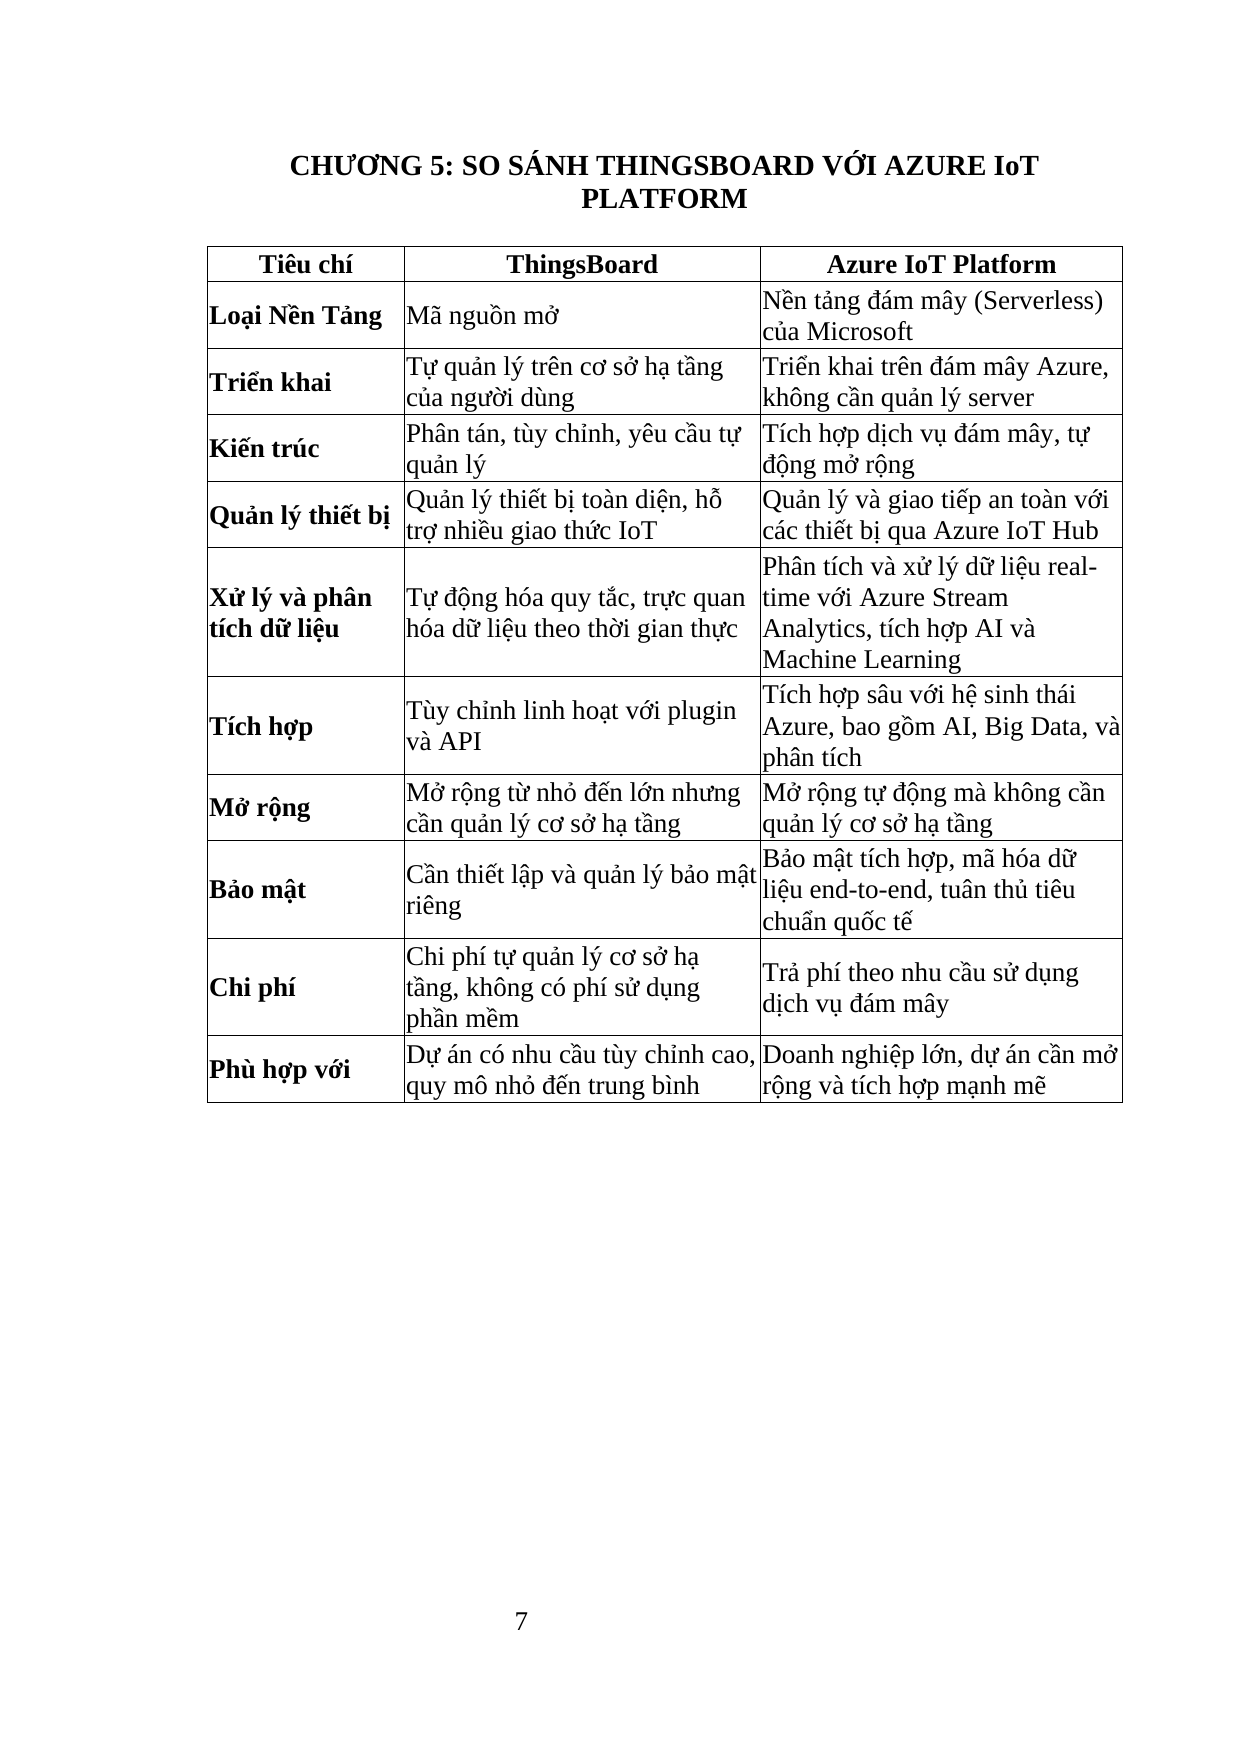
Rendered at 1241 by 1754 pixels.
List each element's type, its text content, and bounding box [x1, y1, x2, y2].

table_cell Triển khai [208, 349, 404, 414]
table_cell Tích hợp [208, 677, 404, 773]
table_cell Dự án có nhu cầu tùy chỉnh cao, quy mô nhỏ đến trung bình [405, 1036, 760, 1102]
table_cell Tích hợp sâu với hệ sinh thái Azure, bao gồm AI, Big Data, và phân tích [761, 677, 1122, 773]
table_cell Mở rộng tự động mà không cần quản lý cơ sở hạ tầng [761, 775, 1122, 840]
table_cell Mã nguồn mở [405, 282, 760, 348]
table_cell Tích hợp dịch vụ đám mây, tự động mở rộng [761, 415, 1122, 481]
table_cell Chi phí tự quản lý cơ sở hạ tầng, không có phí sử dụng phần mềm [405, 939, 760, 1035]
table_cell Tự động hóa quy tắc, trực quan hóa dữ liệu theo thời gian thực [405, 548, 760, 676]
table_header Azure IoT Platform [761, 247, 1122, 281]
table_cell Cần thiết lập và quản lý bảo mật riêng [405, 841, 760, 937]
table_cell Kiến trúc [208, 415, 404, 481]
table_cell Quản lý thiết bị toàn diện, hỗ trợ nhiều giao thức IoT [405, 482, 760, 547]
table_cell Tùy chỉnh linh hoạt với plugin và API [405, 677, 760, 773]
table_cell Trả phí theo nhu cầu sử dụng dịch vụ đám mây [761, 939, 1122, 1035]
table_cell Tự quản lý trên cơ sở hạ tầng của người dùng [405, 349, 760, 414]
table_cell Quản lý thiết bị [208, 482, 404, 547]
table_cell Loại Nền Tảng [208, 282, 404, 348]
table_cell Bảo mật tích hợp, mã hóa dữ liệu end-to-end, tuân thủ tiêu chuẩn quốc tế [761, 841, 1122, 937]
table_header ThingsBoard [405, 247, 760, 281]
table_cell Nền tảng đám mây (Serverless) của Microsoft [761, 282, 1122, 348]
table_cell Mở rộng [208, 775, 404, 840]
table_cell Phân tán, tùy chỉnh, yêu cầu tự quản lý [405, 415, 760, 481]
text CHƯƠNG 5: SO SÁNH THINGSBOARD VỚI AZURE IoT PLATFORM [207, 148, 1122, 215]
table_cell Quản lý và giao tiếp an toàn với các thiết bị qua Azure IoT Hub [761, 482, 1122, 547]
table_cell Phù hợp với [208, 1036, 404, 1102]
table_cell Bảo mật [208, 841, 404, 937]
table_cell Triển khai trên đám mây Azure, không cần quản lý server [761, 349, 1122, 414]
table_cell Chi phí [208, 939, 404, 1035]
table_cell Mở rộng từ nhỏ đến lớn nhưng cần quản lý cơ sở hạ tầng [405, 775, 760, 840]
table_cell Doanh nghiệp lớn, dự án cần mở rộng và tích hợp mạnh mẽ [761, 1036, 1122, 1102]
table_cell Xử lý và phân tích dữ liệu [208, 548, 404, 676]
table_cell Phân tích và xử lý dữ liệu real-time với Azure Stream Analytics, tích hợp AI và Machine Learning [761, 548, 1122, 676]
table_header Tiêu chí [208, 247, 404, 281]
